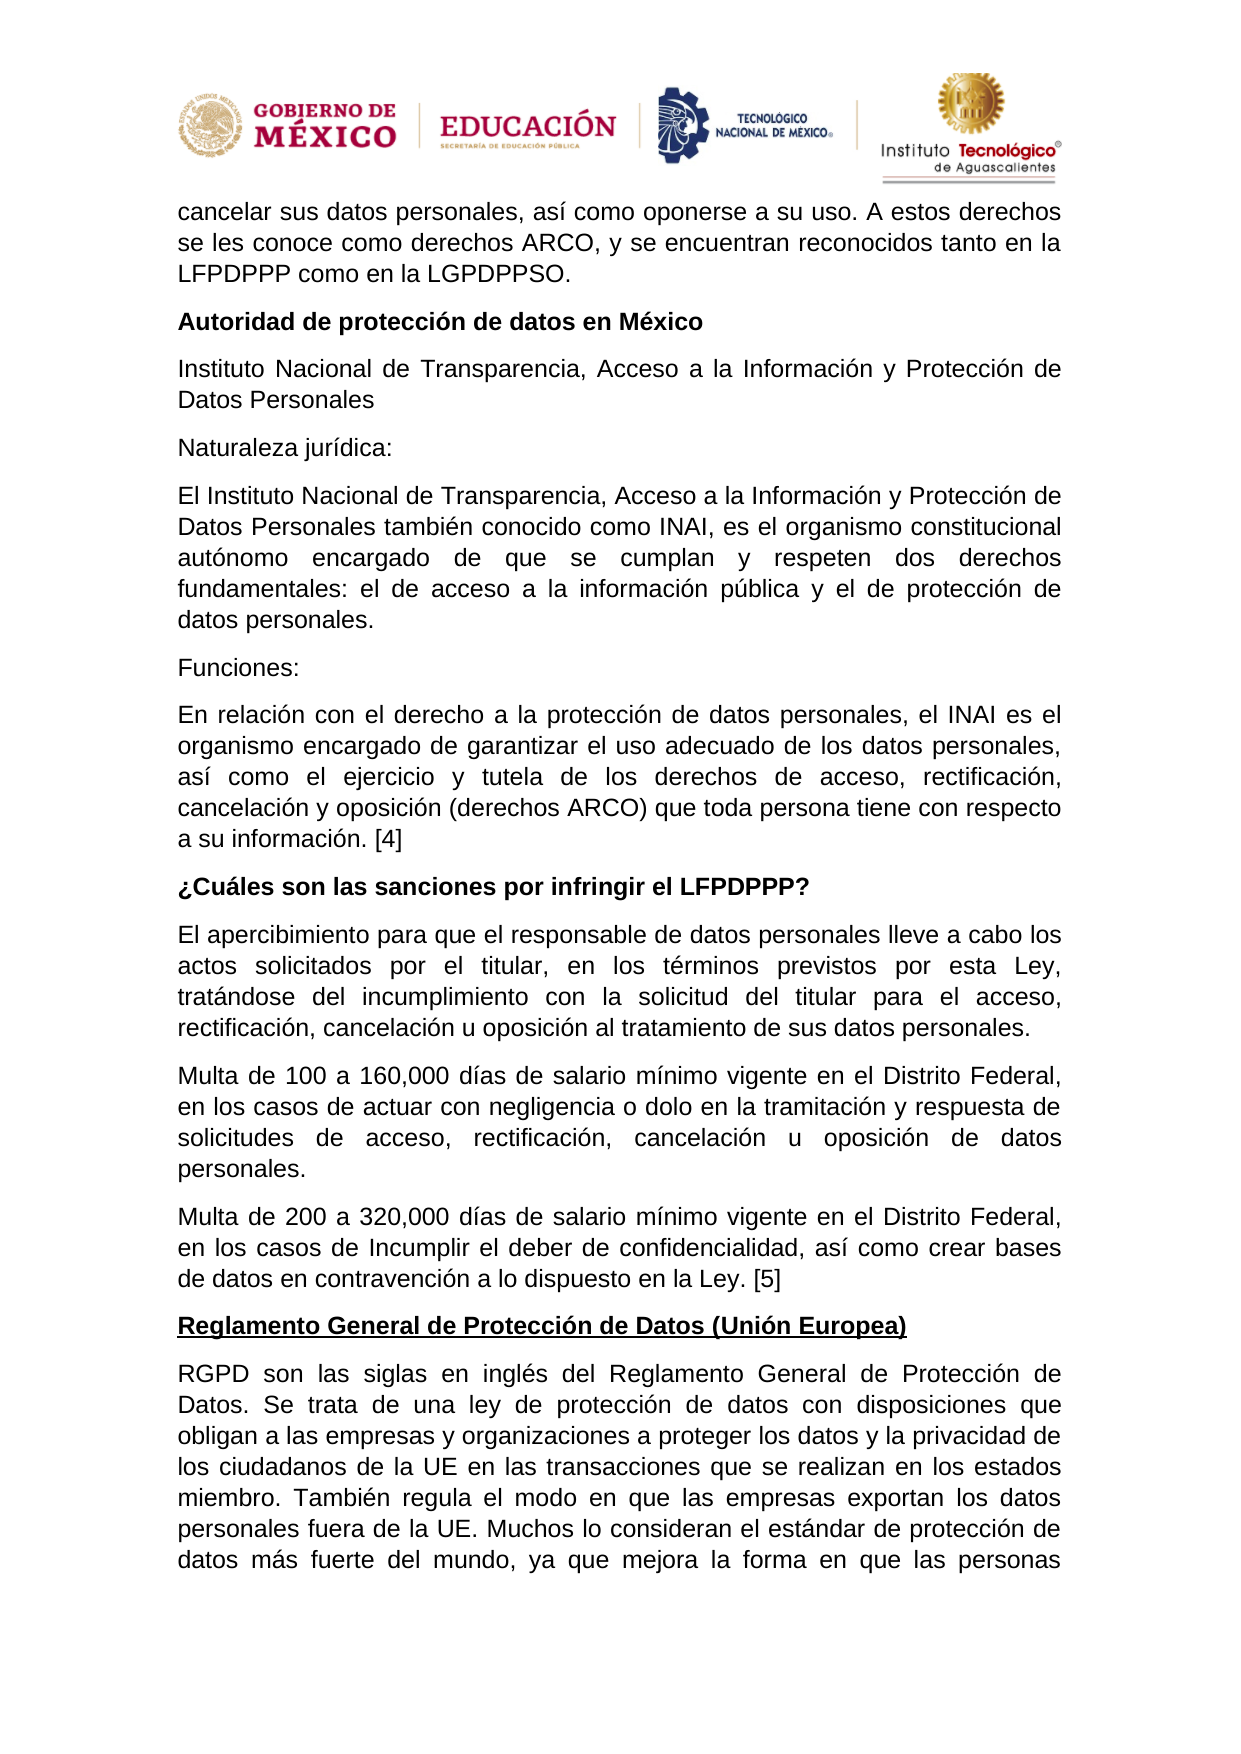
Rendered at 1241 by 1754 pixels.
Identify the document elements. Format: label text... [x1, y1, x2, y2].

text Multa de 100 a 160,000 días de salario mínimo vigente en el Distrito Federal, en los casos de actuar con negligencia o dolo en la tramitación y respuesta de solicitudes de acceso, rectificación, cancelación u oposición de datos personales. [177, 1061, 1063, 1182]
text Funciones: [177, 652, 1063, 681]
picture [177, 73, 1063, 197]
text Instituto Nacional de Transparencia, Acceso a la Información y Protección de Datos Personales [177, 354, 1063, 414]
text ¿Cuáles son las sanciones por infringir el LFPDPPP? [177, 872, 1063, 901]
text Autoridad de protección de datos en México [177, 306, 1063, 335]
text Multa de 200 a 320,000 días de salario mínimo vigente en el Distrito Federal, en los casos de Incumplir el deber de confidencialidad, así como crear bases de datos en contravención a lo dispuesto en la Ley. [5] [177, 1201, 1063, 1292]
text Naturaleza jurídica: [177, 433, 1063, 462]
text En relación con el derecho a la protección de datos personales, el INAI es el organismo encargado de garantizar el uso adecuado de los datos personales, así como el ejercicio y tutela de los derechos de acceso, rectificación, cancelación y oposición (derechos ARCO) que toda persona tiene con respecto a su información. [4] [177, 700, 1063, 853]
text El apercibimiento para que el responsable de datos personales lleve a cabo los actos solicitados por el titular, en los términos previstos por esta Ley, tratándose del incumplimiento con la solicitud del titular para el acceso, rectificación, cancelación u oposición al tratamiento de sus datos personales. [177, 920, 1063, 1042]
text El Instituto Nacional de Transparencia, Acceso a la Información y Protección de Datos Personales también conocido como INAI, es el organismo constitucional autónomo encargado de que se cumplan y respeten dos derechos fundamentales: el de acceso a la información pública y el de protección de datos personales. [177, 481, 1063, 633]
text Reglamento General de Protección de Datos (Unión Europea) [177, 1311, 1063, 1340]
